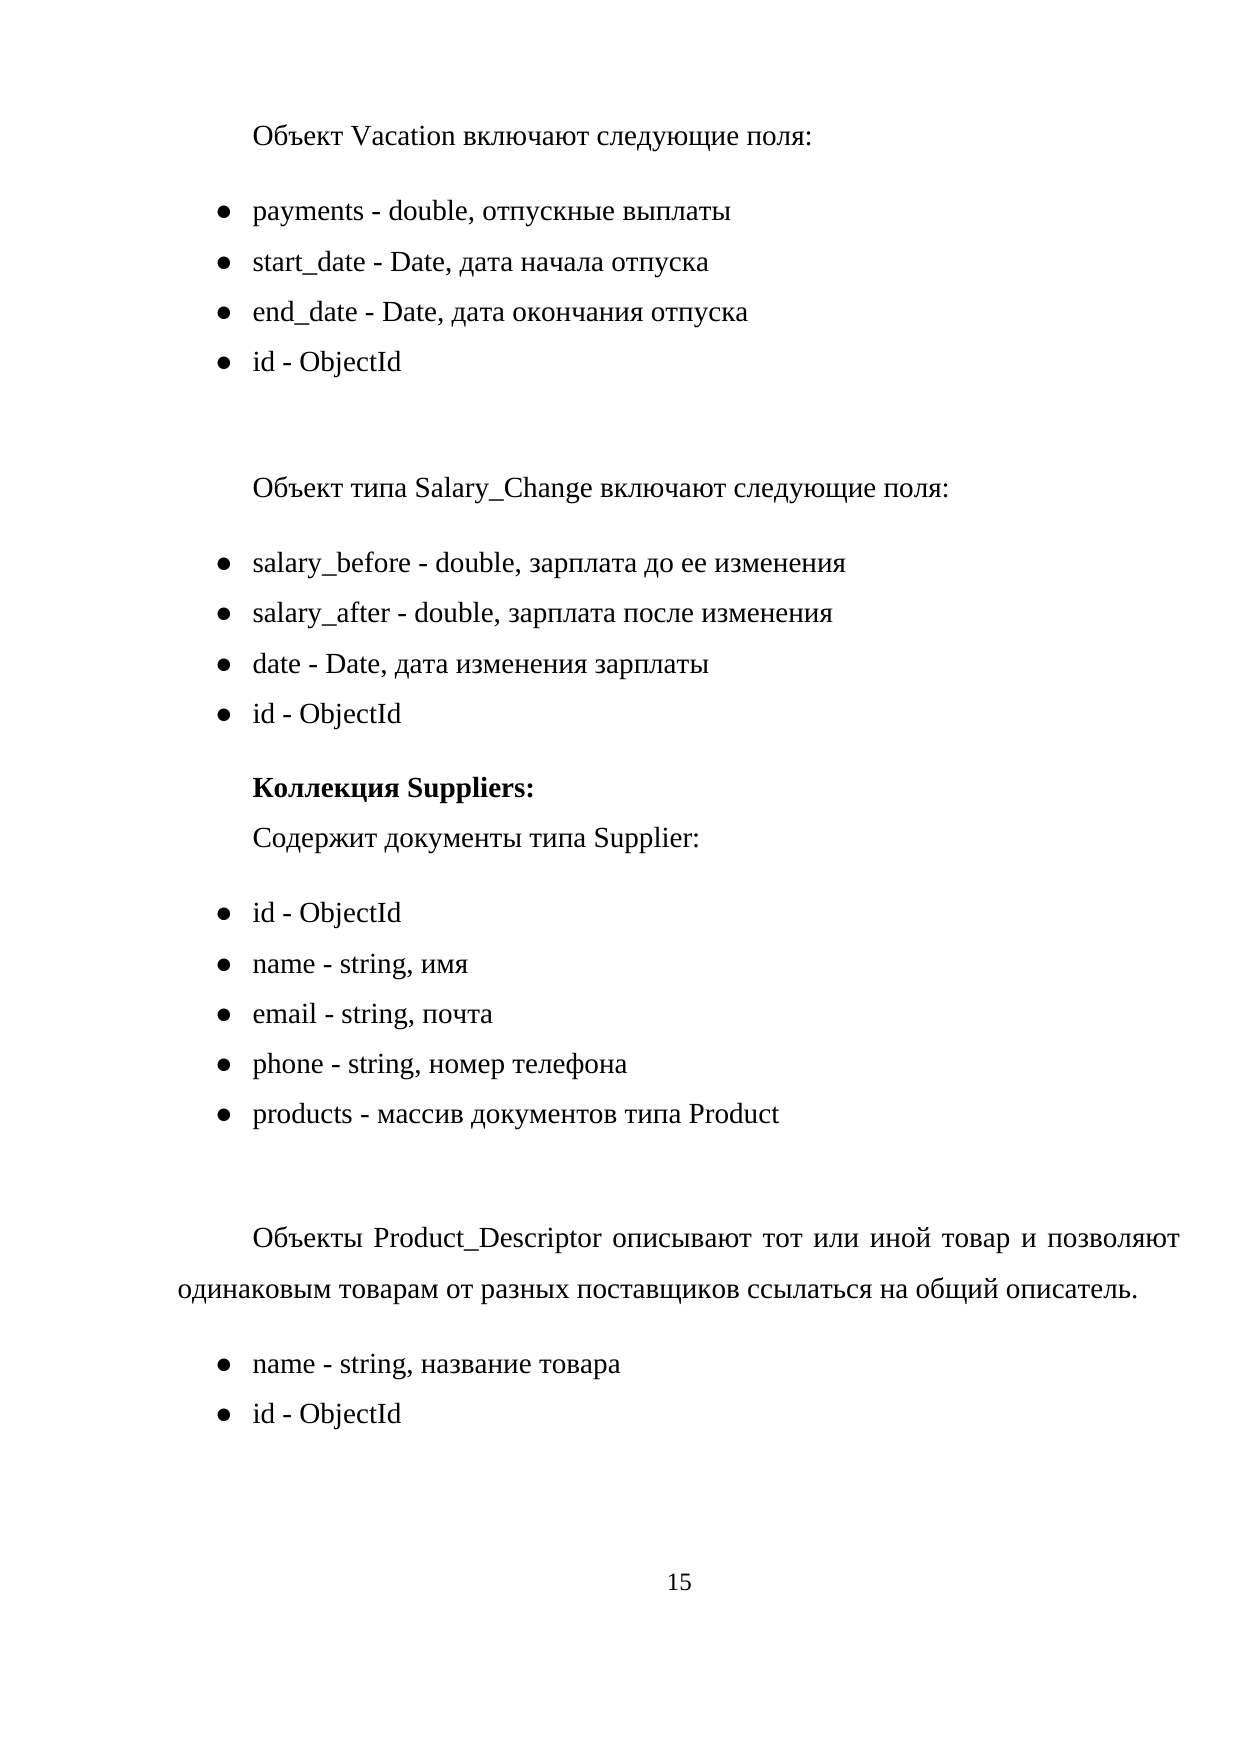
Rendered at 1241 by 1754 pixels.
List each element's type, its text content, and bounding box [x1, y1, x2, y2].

text Содержит документы типа Supplier: [177, 820, 1181, 854]
text Объект типа Salary_Change включают следующие поля: [177, 470, 1181, 503]
list email - string, почта [215, 996, 1181, 1029]
list date - Date, дата изменения зарплаты [215, 646, 1181, 679]
list products - массив документов типа Product [215, 1097, 1181, 1130]
list id - ObjectId [215, 1396, 1181, 1430]
list name - string, название товара [215, 1346, 1181, 1380]
list phone - string, номер телефона [215, 1046, 1181, 1080]
list id - ObjectId [215, 895, 1181, 929]
list end_date - Date, дата окончания отпуска [215, 294, 1181, 328]
text Объекты Product_Descriptor описывают тот или иной товар и позволяют одинаковым товарам от разных поставщиков ссылаться на общий описатель. [177, 1221, 1181, 1304]
list salary_after - double, зарплата после изменения [215, 596, 1181, 629]
list salary_before - double, зарплата до ее изменения [215, 545, 1181, 579]
list start_date - Date, дата начала отпуска [215, 244, 1181, 277]
text Коллекция Suppliers: [177, 770, 1181, 803]
text Объект Vacation включают следующие поля: [177, 118, 1181, 152]
list id - ObjectId [215, 344, 1181, 378]
list payments - double, отпускные выплаты [215, 193, 1181, 227]
list name - string, имя [215, 946, 1181, 979]
list id - ObjectId [215, 696, 1181, 730]
